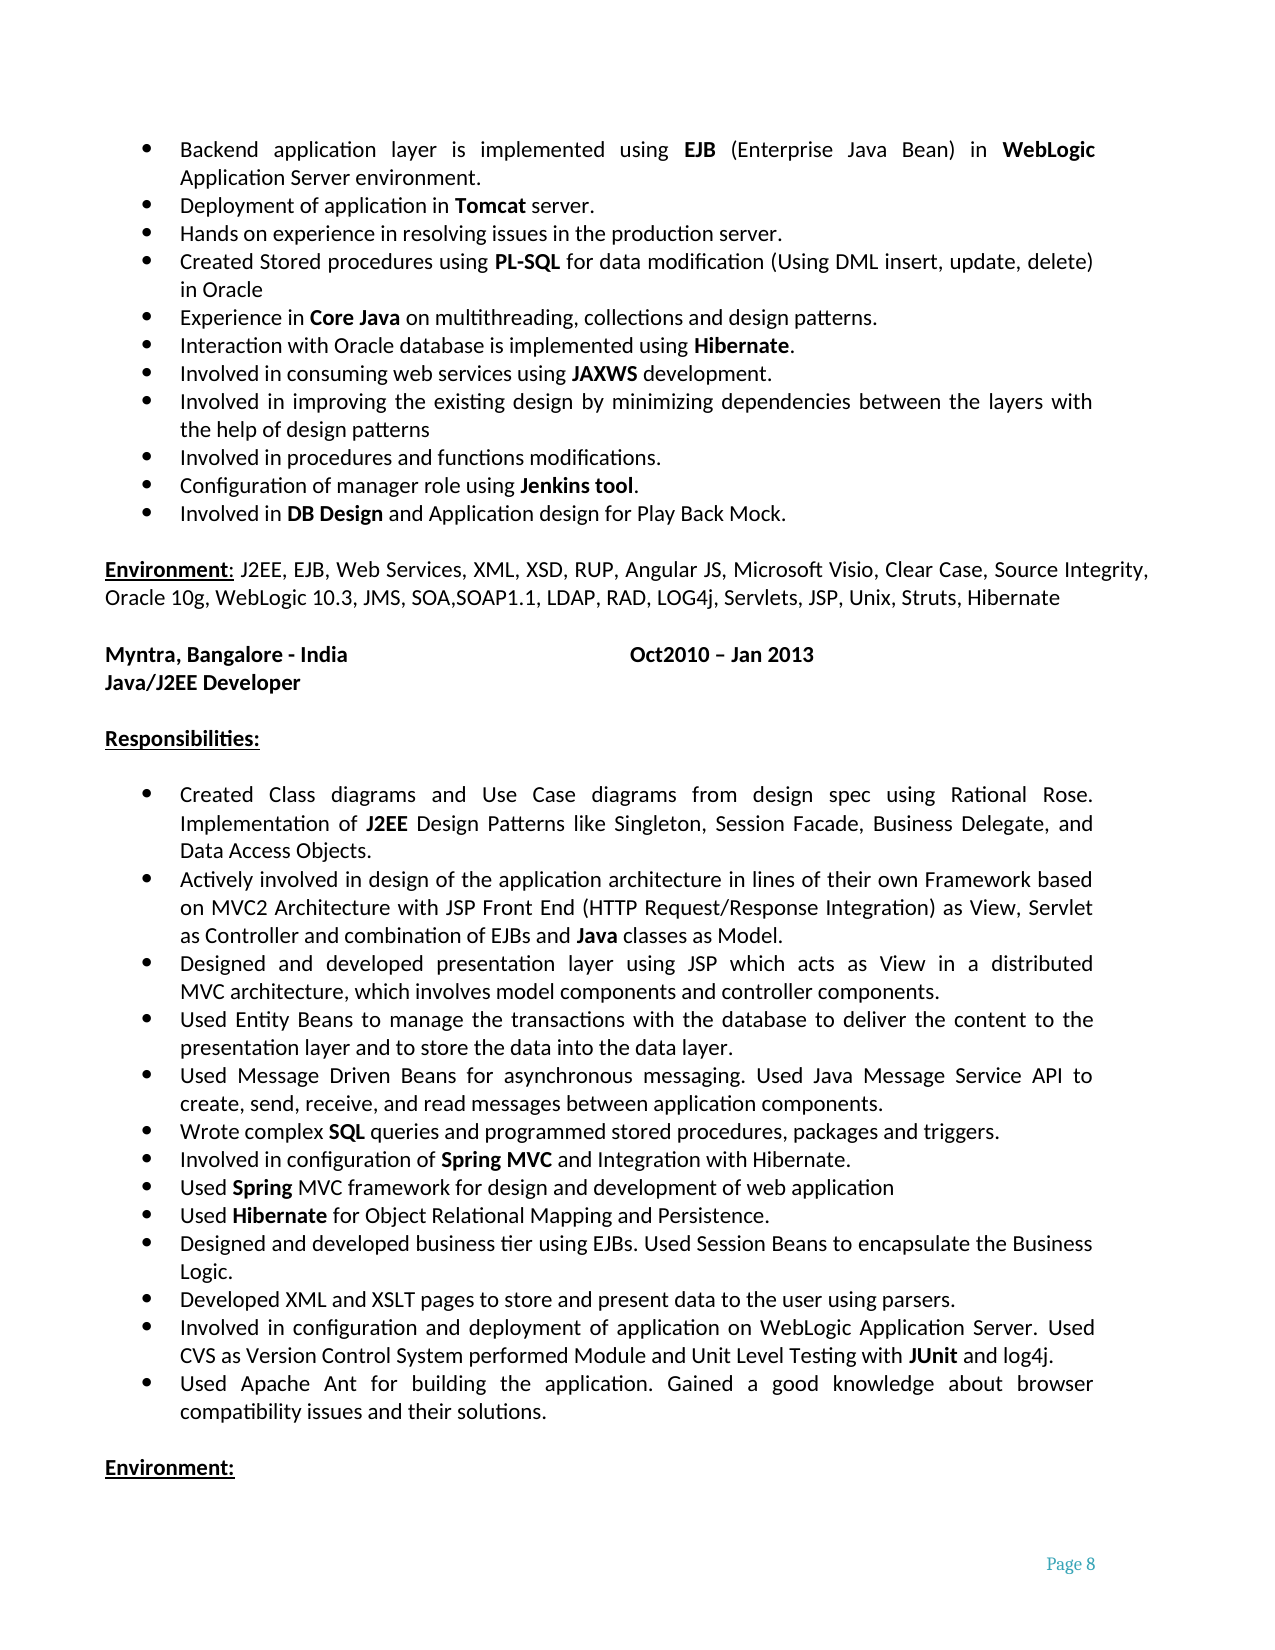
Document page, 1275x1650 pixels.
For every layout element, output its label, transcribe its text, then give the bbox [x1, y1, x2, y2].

text Environment: [105, 1453, 1095, 1481]
list Deployment of application in Tomcat server. [142, 191, 1095, 219]
list Involved in consuming web services using JAXWS development. [142, 359, 1095, 387]
list Developed XML and XSLT pages to store and present data to the user using parsers. [142, 1285, 1095, 1313]
text Myntra, Bangalore - India Oct2010 – Jan 2013 [105, 641, 1095, 668]
list Backend application layer is implemented using EJB (Enterprise Java Bean) in WebLogic Application Server environment. [142, 135, 1095, 191]
list Hands on experience in resolving issues in the production server. [142, 219, 1095, 247]
list Used Entity Beans to manage the transactions with the database to deliver the content to the presentation layer and to store the data into the data layer. [142, 1005, 1095, 1061]
list Designed and developed business tier using EJBs. Used Session Beans to encapsulate the Business Logic. [142, 1229, 1095, 1285]
list Experience in Core Java on multithreading, collections and design patterns. [142, 303, 1095, 331]
text Environment: J2EE, EJB, Web Services, XML, XSD, RUP, Angular JS, Microsoft Visio, Clear Case, Source Integrity, Oracle 10g, WebLogic 10.3, JMS, SOA,SOAP1.1, LDAP, RAD, LOG4j, Servlets, JSP, Unix, Struts, Hibernate [105, 555, 1151, 611]
list Configuration of manager role using Jenkins tool. [142, 471, 1095, 499]
list Used Apache Ant for building the application. Gained a good knowledge about browser compatibility issues and their solutions. [142, 1369, 1095, 1425]
text Responsibilities: [105, 724, 1095, 753]
list Created Stored procedures using PL-SQL for data modification (Using DML insert, update, delete) in Oracle [142, 247, 1095, 303]
list Actively involved in design of the application architecture in lines of their own Framework based on MVC2 Architecture with JSP Front End (HTTP Request/Response Integration) as View, Servlet as Controller and combination of EJBs and Java classes as Model. [142, 865, 1095, 949]
list Involved in configuration of Spring MVC and Integration with Hibernate. [142, 1145, 1095, 1173]
list Used Hibernate for Object Relational Mapping and Persistence. [142, 1201, 1095, 1229]
list Used Message Driven Beans for asynchronous messaging. Used Java Message Service API to create, send, receive, and read messages between application components. [142, 1061, 1095, 1117]
list Interaction with Oracle database is implemented using Hibernate. [142, 331, 1095, 359]
list Designed and developed presentation layer using JSP which acts as View in a distributed MVC architecture, which involves model components and controller components. [142, 949, 1095, 1005]
list Involved in improving the existing design by minimizing dependencies between the layers with the help of design patterns [142, 387, 1095, 443]
list Involved in DB Design and Application design for Play Back Mock. [142, 499, 1095, 527]
list Created Class diagrams and Use Case diagrams from design spec using Rational Rose. Implementation of J2EE Design Patterns like Singleton, Session Facade, Business Delegate, and Data Access Objects. [142, 781, 1095, 865]
list Involved in configuration and deployment of application on WebLogic Application Server. Used CVS as Version Control System performed Module and Unit Level Testing with JUnit and log4j. [142, 1313, 1095, 1369]
list Used Spring MVC framework for design and development of web application [142, 1173, 1095, 1201]
list Involved in procedures and functions modifications. [142, 443, 1095, 471]
list Wrote complex SQL queries and programmed stored procedures, packages and triggers. [142, 1117, 1095, 1145]
text Java/J2EE Developer [105, 668, 1095, 697]
